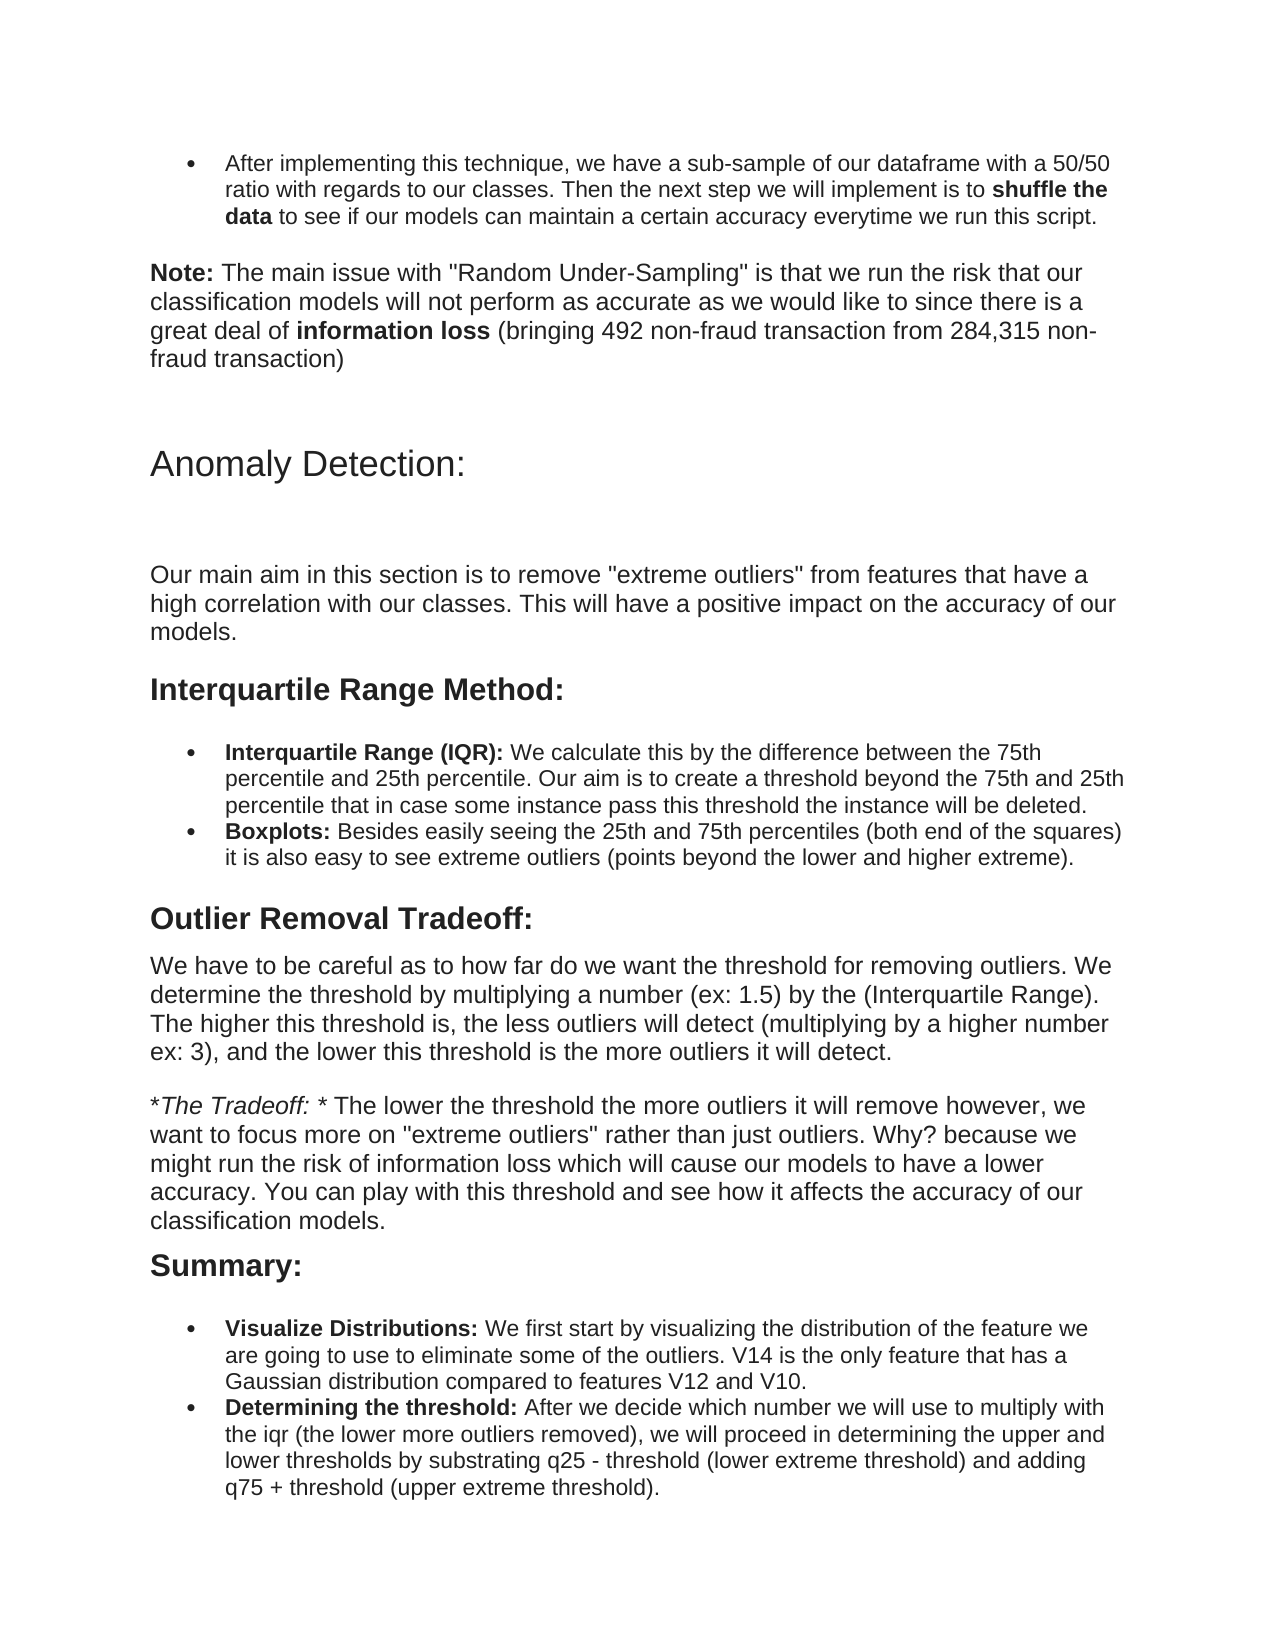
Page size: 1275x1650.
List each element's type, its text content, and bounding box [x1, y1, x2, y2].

list Boxplots: Besides easily seeing the 25th and 75th percentiles (both end of the squares) it is also easy to see extreme outliers (points beyond the lower and higher extreme). [187, 818, 1125, 871]
list Visualize Distributions: We first start by visualizing the distribution of the feature we are going to use to eliminate some of the outliers. V14 is the only feature that has a Gaussian distribution compared to features V12 and V10. [187, 1315, 1125, 1394]
subtitle Outlier Removal Tradeoff: [150, 900, 1125, 936]
list Determining the threshold: After we decide which number we will use to multiply with the iqr (the lower more outliers removed), we will proceed in determining the upper and lower thresholds by substrating q25 - threshold (lower extreme threshold) and adding q75 + threshold (upper extreme threshold). [187, 1394, 1125, 1500]
text Our main aim in this section is to remove "extreme outliers" from features that have a high correlation with our classes. This will have a positive impact on the accuracy of our models. [150, 560, 1125, 646]
text *The Tradeoff: * The lower the threshold the more outliers it will remove however, we want to focus more on "extreme outliers" rather than just outliers. Why? because we might run the risk of information loss which will cause our models to have a lower accuracy. You can play with this threshold and see how it affects the accuracy of our classification models. [150, 1091, 1125, 1235]
subtitle Summary: [150, 1247, 1125, 1283]
text We have to be careful as to how far do we want the threshold for removing outliers. We determine the threshold by multiplying a number (ex: 1.5) by the (Interquartile Range). The higher this threshold is, the less outliers will detect (multiplying by a higher number ex: 3), and the lower this threshold is the more outliers it will detect. [150, 951, 1125, 1066]
list Interquartile Range (IQR): We calculate this by the difference between the 75th percentile and 25th percentile. Our aim is to create a threshold beyond the 75th and 25th percentile that in case some instance pass this threshold the instance will be deleted. [187, 739, 1125, 818]
list After implementing this technique, we have a sub-sample of our dataframe with a 50/50 ratio with regards to our classes. Then the next step we will implement is to shuffle the data to see if our models can maintain a certain accuracy everytime we run this script. [187, 150, 1125, 229]
text Note: The main issue with "Random Under-Sampling" is that we run the risk that our classification models will not perform as accurate as we would like to since there is a great deal of information loss (bringing 492 non-fraud transaction from 284,315 non-fraud transaction) [150, 258, 1125, 373]
subtitle Anomaly Detection: [150, 442, 1125, 484]
subtitle Interquartile Range Method: [150, 671, 1125, 707]
